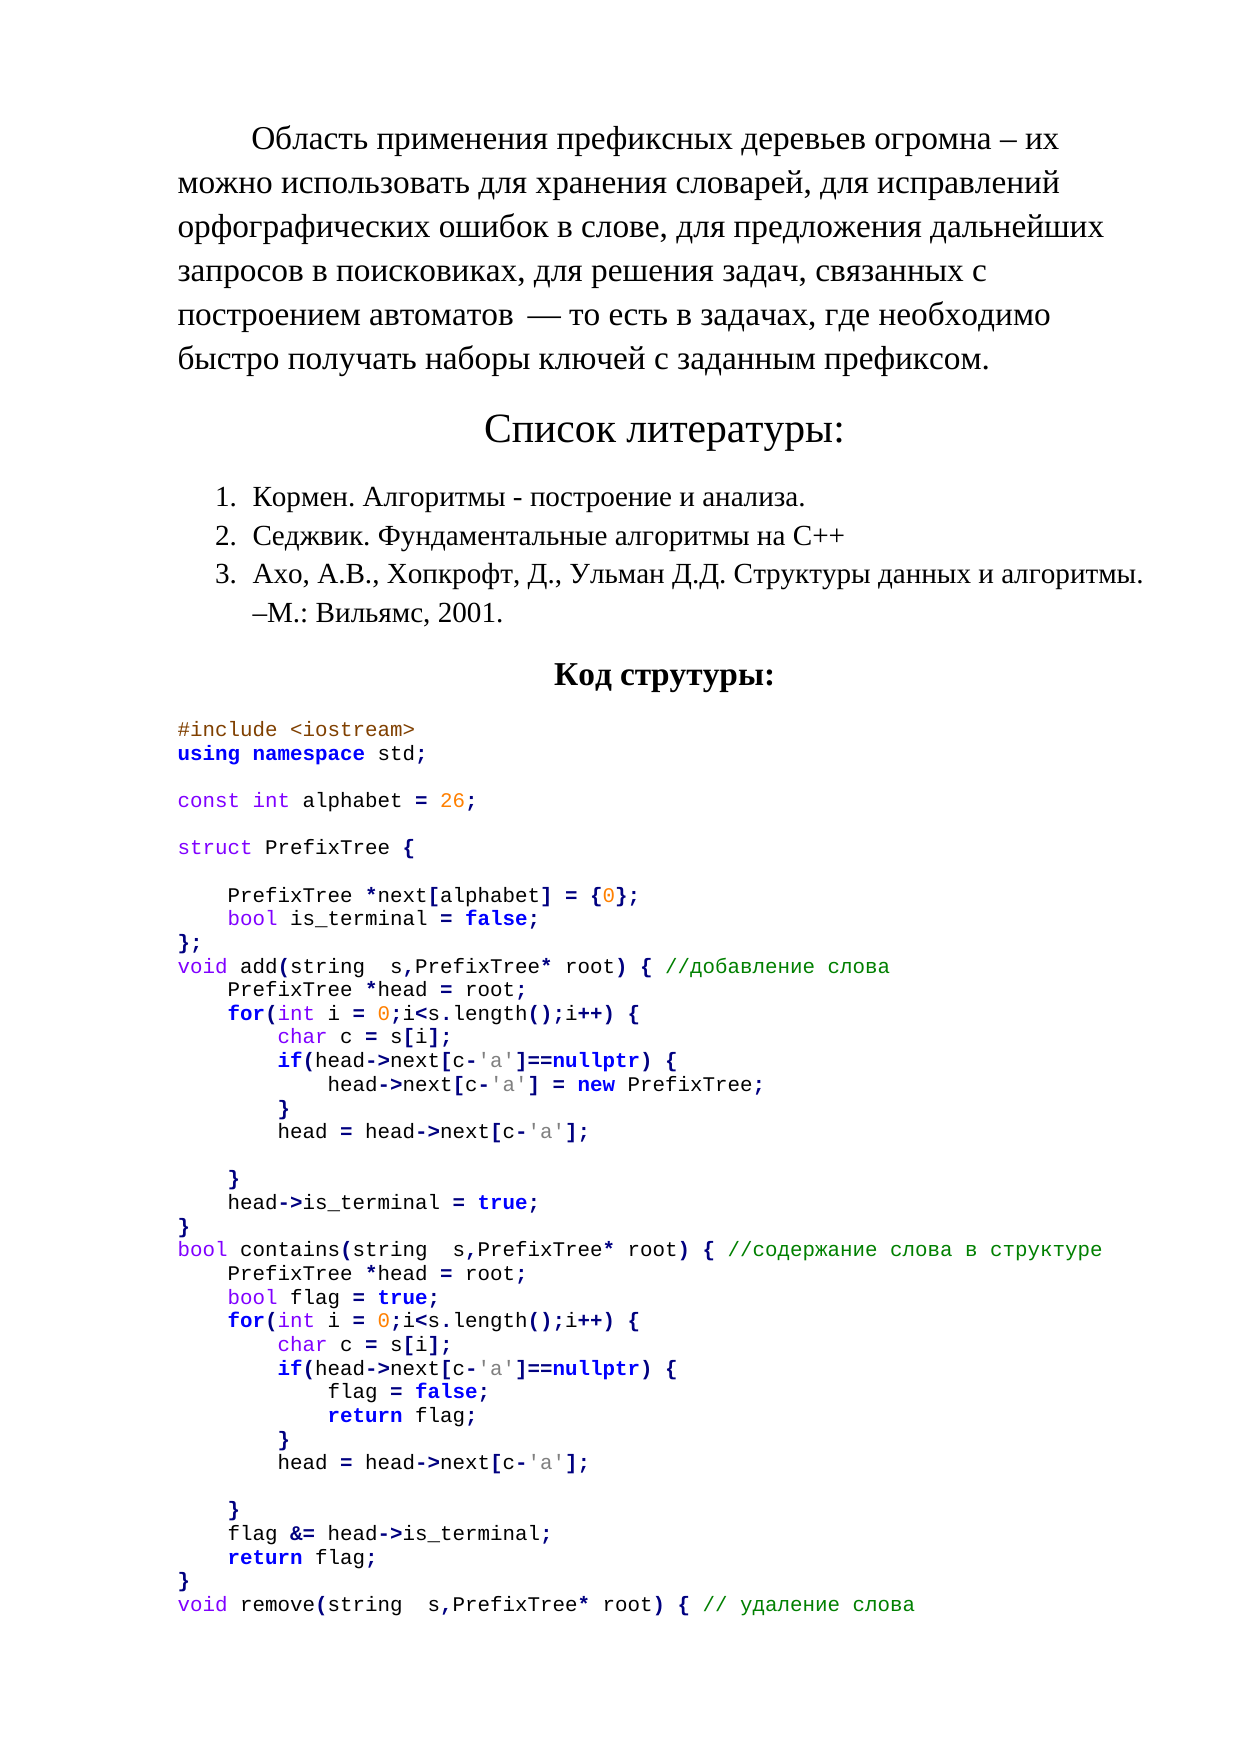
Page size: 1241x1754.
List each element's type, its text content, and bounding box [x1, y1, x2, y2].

text PrefixTree *next[alphabet] = {0}; [177, 885, 1152, 908]
text } [177, 1168, 1152, 1192]
text bool flag = true; [177, 1287, 1152, 1310]
text char c = s[i]; [177, 1334, 1152, 1358]
list Седжвик. Фундаментальные алгоритмы на C++ [215, 518, 1152, 551]
text flag = false; [177, 1381, 1152, 1405]
text Список литературы: [177, 403, 1152, 451]
text return flag; [177, 1547, 1152, 1570]
text char c = s[i]; [177, 1027, 1152, 1050]
text head = head->next[c-'a']; [177, 1452, 1152, 1476]
text PrefixTree *head = root; [177, 1263, 1152, 1287]
text struct PrefixTree { [177, 837, 1152, 861]
text const int alphabet = 26; [177, 790, 1152, 814]
text bool contains(string s,PrefixTree* root) { //содержание слова в структуре [177, 1239, 1152, 1263]
text } [177, 1216, 1152, 1239]
text } [177, 1428, 1152, 1452]
text void remove(string s,PrefixTree* root) { // удаление слова [177, 1594, 1152, 1618]
text if(head->next[c-'a']==nullptr) { [177, 1358, 1152, 1381]
text bool is_terminal = false; [177, 908, 1152, 932]
text head = head->next[c-'a']; [177, 1121, 1152, 1145]
text if(head->next[c-'a']==nullptr) { [177, 1050, 1152, 1074]
text #include <iostream> [177, 719, 1152, 743]
text head->next[c-'a'] = new PrefixTree; [177, 1074, 1152, 1097]
text } [177, 1097, 1152, 1121]
text flag &= head->is_terminal; [177, 1523, 1152, 1547]
text return flag; [177, 1405, 1152, 1428]
text }; [177, 932, 1152, 956]
text using namespace std; [177, 743, 1152, 766]
text } [177, 1499, 1152, 1523]
list Ахо, А.В., Хопкрофт, Д., Ульман Д.Д. Структуры данных и алгоритмы. –М.: Вильямс, 2001. [215, 556, 1152, 628]
text } [177, 1570, 1152, 1594]
text head->is_terminal = true; [177, 1192, 1152, 1216]
list Кормен. Алгоритмы - построение и анализа. [215, 479, 1152, 513]
text void add(string s,PrefixTree* root) { //добавление слова [177, 956, 1152, 979]
text PrefixTree *head = root; [177, 979, 1152, 1003]
text Область применения префиксных деревьев огромна – их можно использовать для хранения словарей, для исправлений орфографических ошибок в слове, для предложения дальнейших запросов в поисковиках, для решения задач, связанных с построением автоматов — то есть в задачах, где необходимо быстро получать наборы ключей с заданным префиксом. [177, 118, 1152, 377]
text for(int i = 0;i<s.length();i++) { [177, 1003, 1152, 1027]
text Код струтуры: [177, 654, 1152, 693]
text for(int i = 0;i<s.length();i++) { [177, 1310, 1152, 1334]
